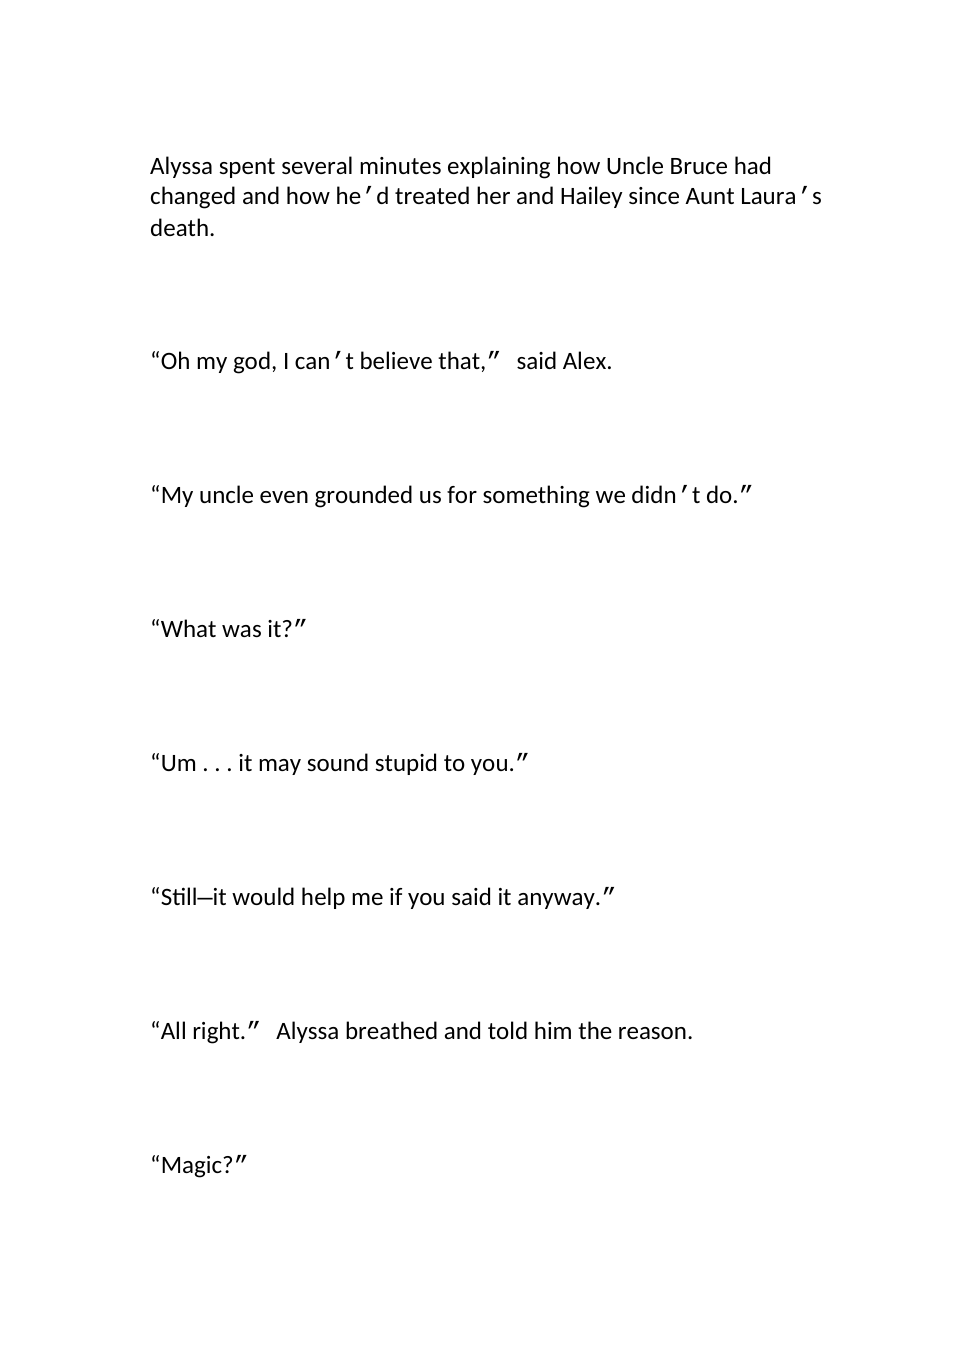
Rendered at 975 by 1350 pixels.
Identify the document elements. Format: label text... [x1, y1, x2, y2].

text “My uncle even grounded us for something we didn’t do.” [150, 479, 825, 511]
text Alyssa spent several minutes explaining how Uncle Bruce had changed and how he’d treated her and Hailey since Aunt Laura’s death. [150, 150, 825, 243]
text “All right.” Alyssa breathed and told him the reason. [150, 1015, 825, 1047]
text “Oh my god, I can’t believe that,” said Alex. [150, 345, 825, 377]
text “Um . . . it may sound stupid to you.” [150, 747, 825, 779]
text “Magic?” [150, 1149, 825, 1181]
text “What was it?” [150, 613, 825, 645]
text “Still—it would help me if you said it anyway.” [150, 881, 825, 913]
